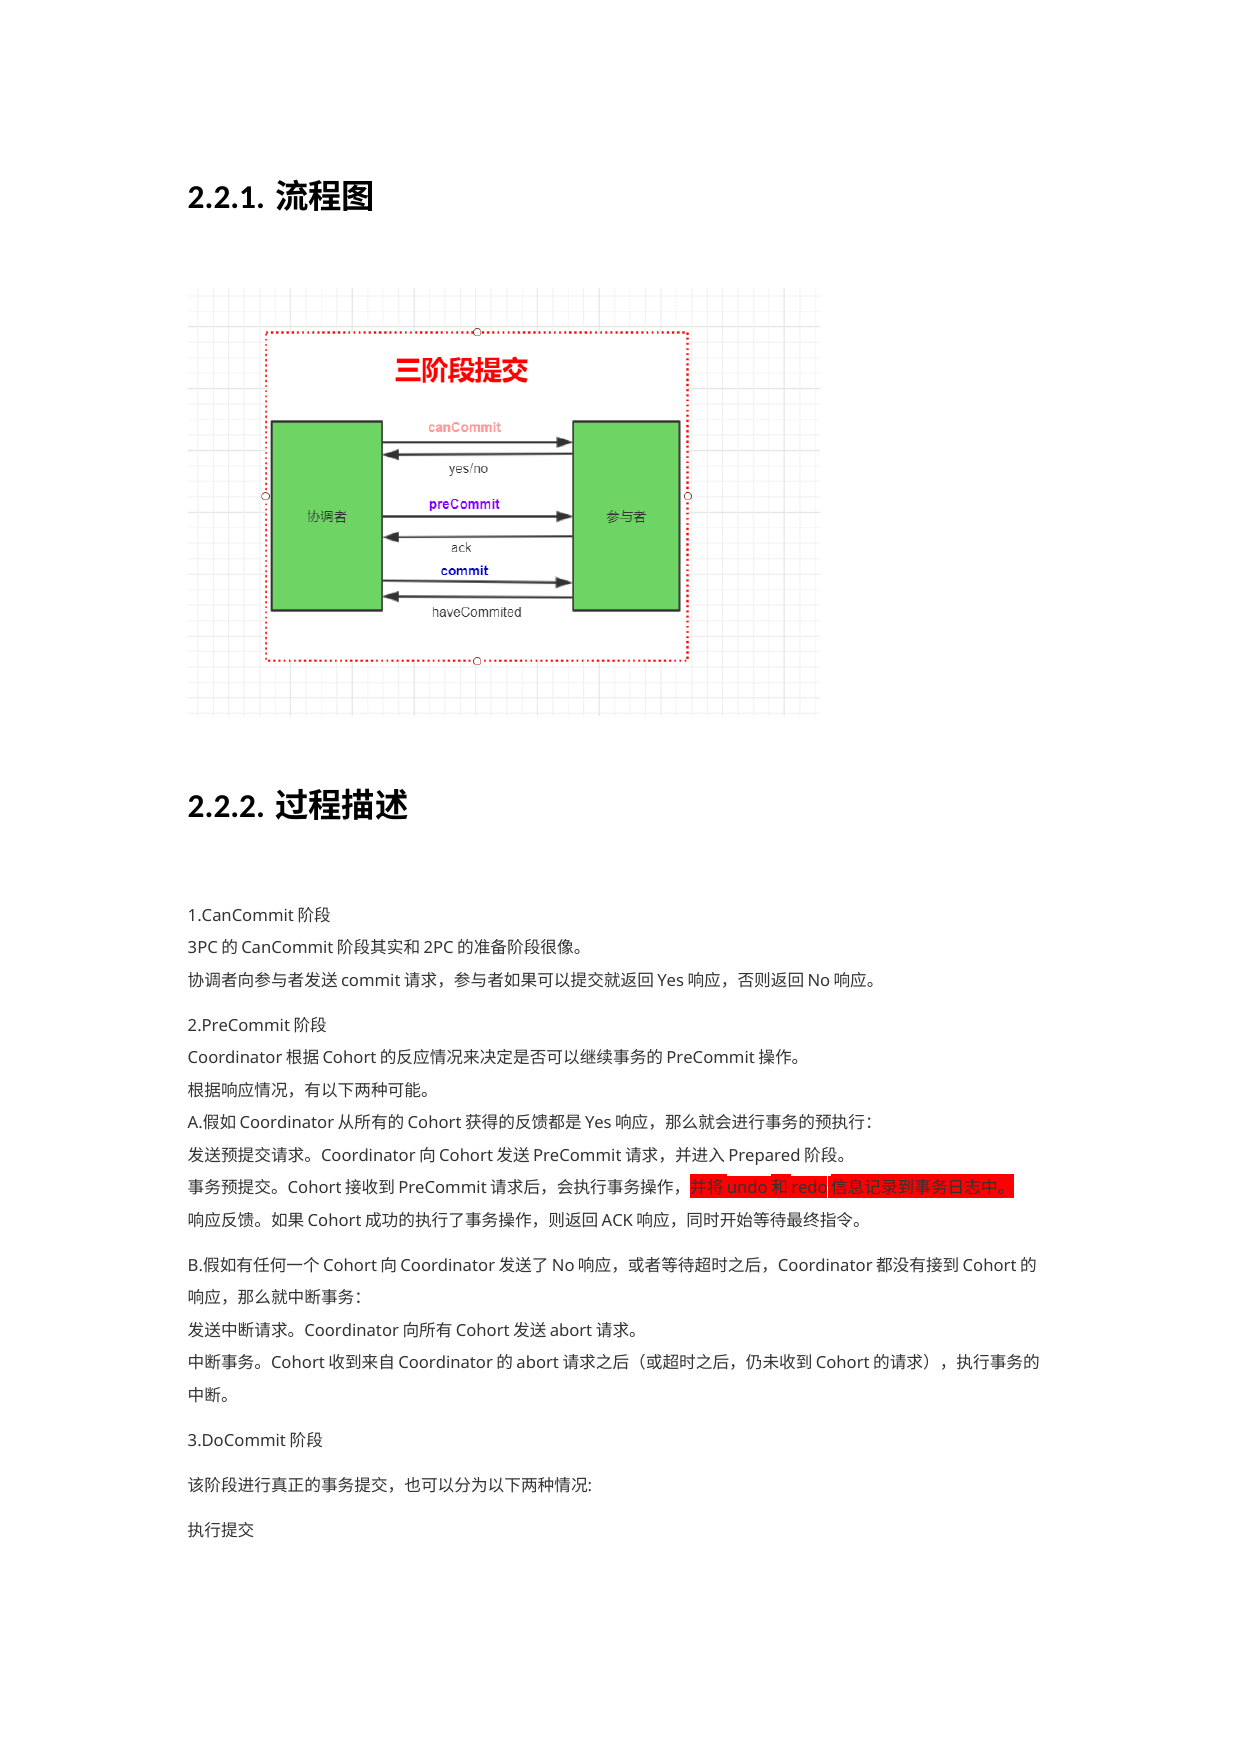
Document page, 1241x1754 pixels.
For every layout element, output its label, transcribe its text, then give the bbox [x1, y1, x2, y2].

subtitle 过程描述 [187, 771, 1053, 836]
text 1.CanCommit阶段 3PC的CanCommit阶段其实和2PC的准备阶段很像。 协调者向参与者发送commit请求，参与者如果可以提交就返回Yes响应，否则返回No响应。 [187, 898, 1053, 995]
picture [187, 288, 820, 716]
text B.假如有任何一个Cohort向Coordinator发送了No响应，或者等待超时之后，Coordinator都没有接到Cohort的响应，那么就中断事务： 发送中断请求。Coordinator向所有Cohort发送abort请求。 中断事务。Cohort收到来自Coordinator的abort请求之后（或超时之后，仍未收到Cohort的请求），执行事务的中断。 [187, 1248, 1053, 1410]
text 2.PreCommit阶段 Coordinator根据Cohort的反应情况来决定是否可以继续事务的PreCommit操作。 根据响应情况，有以下两种可能。 A.假如Coordinator从所有的Cohort获得的反馈都是Yes响应，那么就会进行事务的预执行： 发送预提交请求。Coordinator向Cohort发送PreCommit请求，并进入Prepared阶段。 事务预提交。Cohort接收到PreCommit请求后，会执行事务操作，并将undo和redo信息记录到事务日志中。 响应反馈。如果Cohort成功的执行了事务操作，则返回ACK响应，同时开始等待最终指令。 [187, 1008, 1053, 1235]
text 该阶段进行真正的事务提交，也可以分为以下两种情况: [187, 1468, 1053, 1500]
text 执行提交 [187, 1513, 1053, 1545]
text 3.DoCommit阶段 [187, 1423, 1053, 1455]
subtitle 流程图 [187, 162, 1053, 227]
